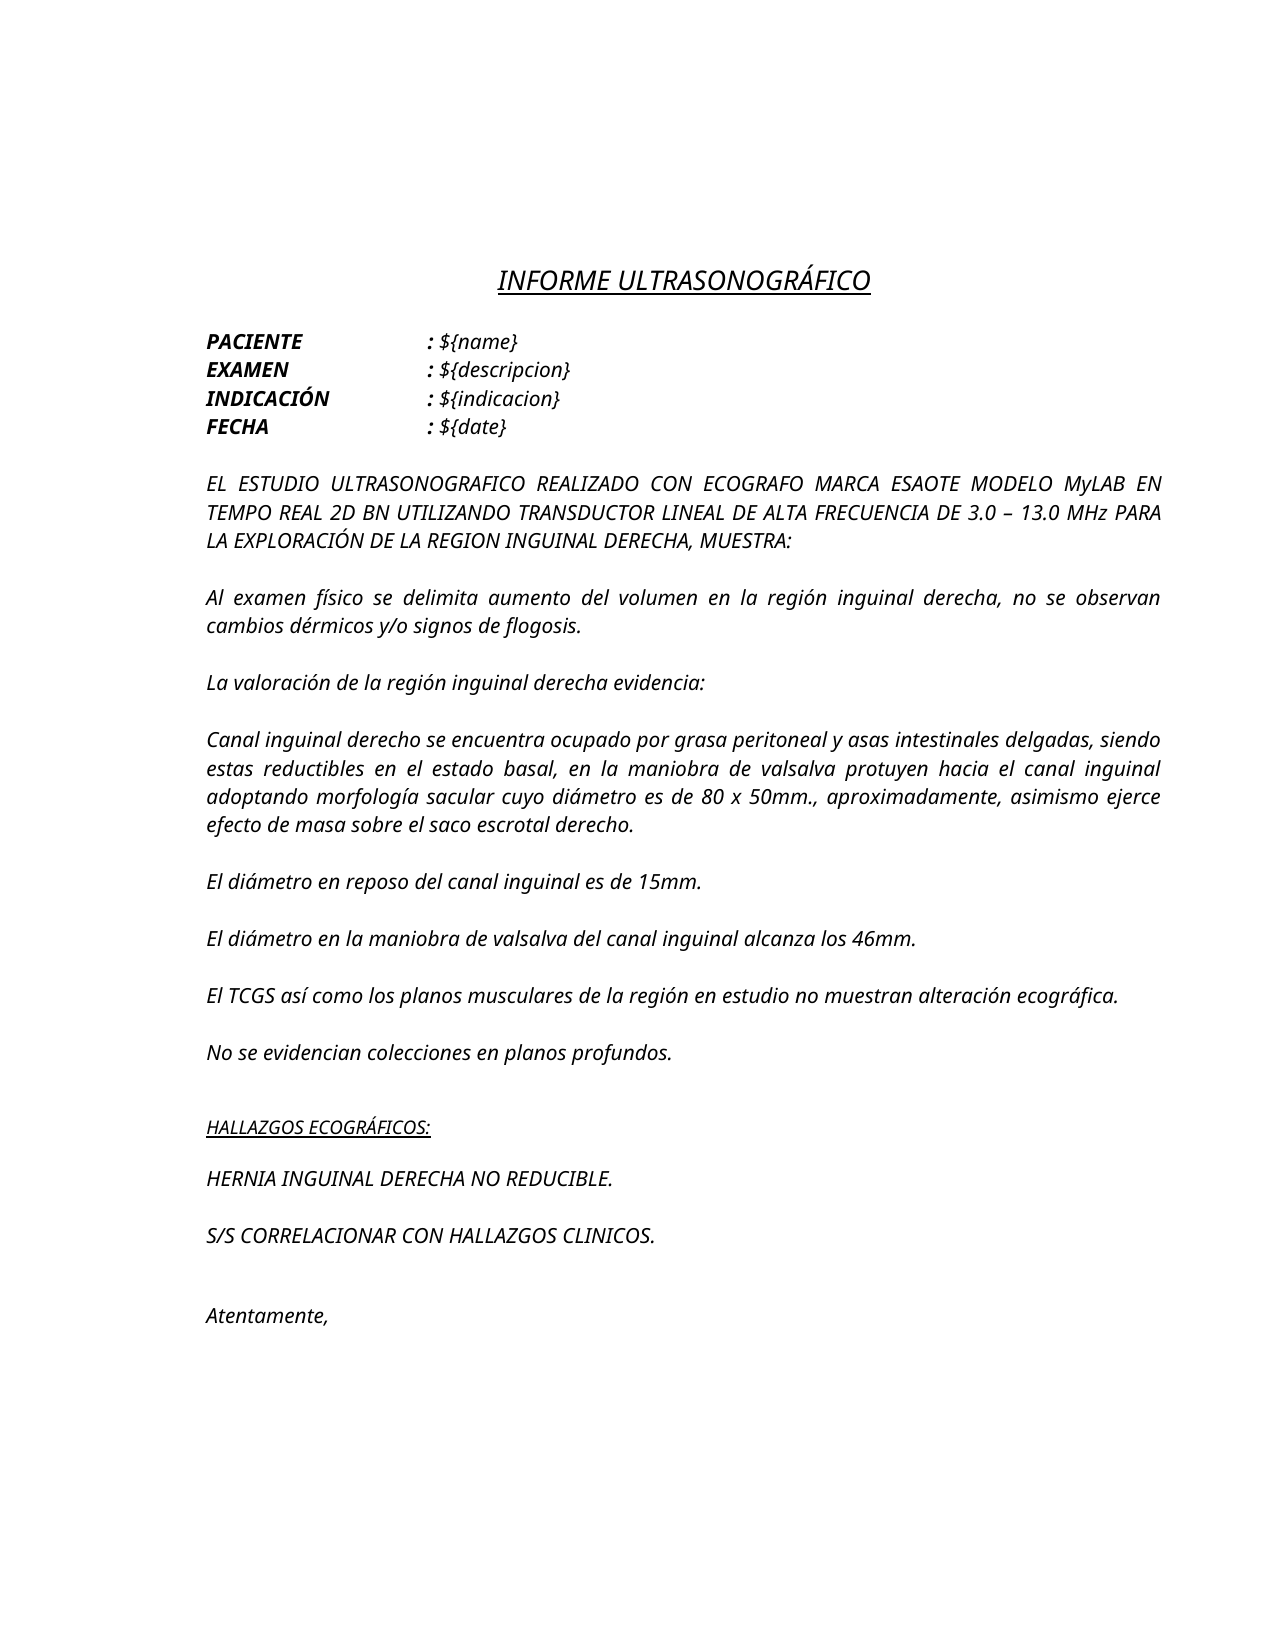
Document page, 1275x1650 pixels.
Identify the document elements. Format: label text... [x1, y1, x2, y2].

text PACIENTE : ${name} [206, 327, 1162, 355]
text Atentamente, [206, 1302, 1162, 1330]
text Al examen físico se delimita aumento del volumen en la región inguinal derecha, no se observan cambios dérmicos y/o signos de flogosis. [206, 583, 1162, 640]
text HALLAZGOS ECOGRÁFICOS: [206, 1114, 1162, 1140]
title INFORME ULTRASONOGRÁFICO [206, 262, 1162, 298]
text Canal inguinal derecho se encuentra ocupado por grasa peritoneal y asas intestinales delgadas, siendo estas reductibles en el estado basal, en la maniobra de valsalva protuyen hacia el canal inguinal adoptando morfología sacular cuyo diámetro es de 80 x 50mm., aproximadamente, asimismo ejerce efecto de masa sobre el saco escrotal derecho. [206, 725, 1162, 839]
text S/S CORRELACIONAR CON HALLAZGOS CLINICOS. [206, 1221, 1162, 1249]
text El diámetro en la maniobra de valsalva del canal inguinal alcanza los 46mm. [206, 924, 1162, 953]
text FECHA : ${date} [206, 412, 1162, 441]
text INDICACIÓN : ${indicacion} [206, 384, 1162, 412]
text La valoración de la región inguinal derecha evidencia: [206, 668, 1162, 697]
text El diámetro en reposo del canal inguinal es de 15mm. [206, 867, 1162, 896]
text EL ESTUDIO ULTRASONOGRAFICO REALIZADO CON ECOGRAFO MARCA ESAOTE MODELO MyLAB EN TEMPO REAL 2D BN UTILIZANDO TRANSDUCTOR LINEAL DE ALTA FRECUENCIA DE 3.0 – 13.0 MHz PARA LA EXPLORACIÓN DE LA REGION INGUINAL DERECHA, MUESTRA: [206, 469, 1162, 555]
text EXAMEN : ${descripcion} [206, 355, 1162, 384]
text El TCGS así como los planos musculares de la región en estudio no muestran alteración ecográfica. [206, 981, 1162, 1010]
text HERNIA INGUINAL DERECHA NO REDUCIBLE. [206, 1164, 1162, 1192]
text No se evidencian colecciones en planos profundos. [206, 1038, 1162, 1067]
